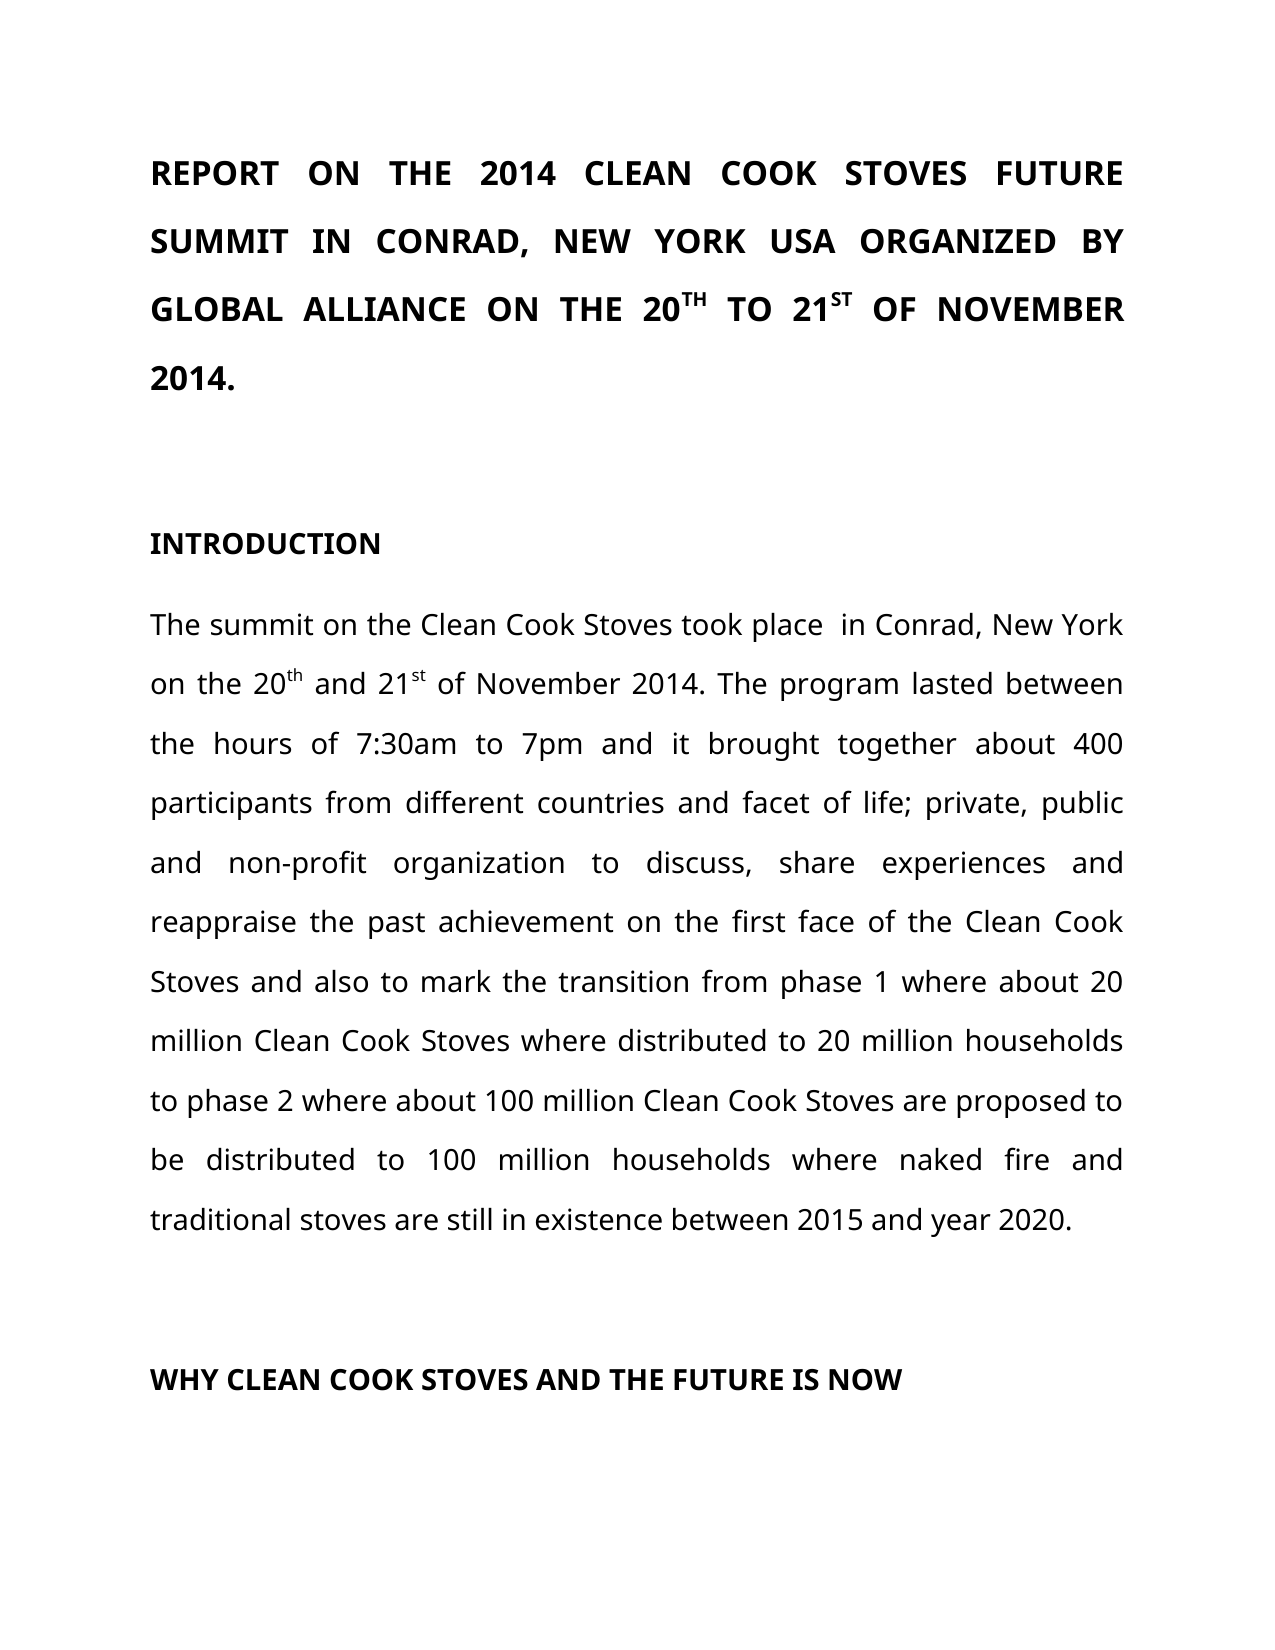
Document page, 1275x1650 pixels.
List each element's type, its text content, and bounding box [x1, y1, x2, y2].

text WHY CLEAN COOK STOVES AND THE FUTURE IS NOW [150, 1359, 1125, 1399]
text REPORT ON THE 2014 CLEAN COOK STOVES FUTURE SUMMIT IN CONRAD, NEW YORK USA ORGANIZED BY GLOBAL ALLIANCE ON THE 20TH TO 21ST OF NOVEMBER 2014. [150, 150, 1125, 400]
text INTRODUCTION [150, 524, 1125, 563]
text The summit on the Clean Cook Stoves took place in Conrad, New York on the 20th and 21st of November 2014. The program lasted between the hours of 7:30am to 7pm and it brought together about 400 participants from different countries and facet of life; private, public and non-profit organization to discuss, share experiences and reappraise the past achievement on the first face of the Clean Cook Stoves and also to mark the transition from phase 1 where about 20 million Clean Cook Stoves where distributed to 20 million households to phase 2 where about 100 million Clean Cook Stoves are proposed to be distributed to 100 million households where naked fire and traditional stoves are still in existence between 2015 and year 2020. [150, 604, 1125, 1238]
